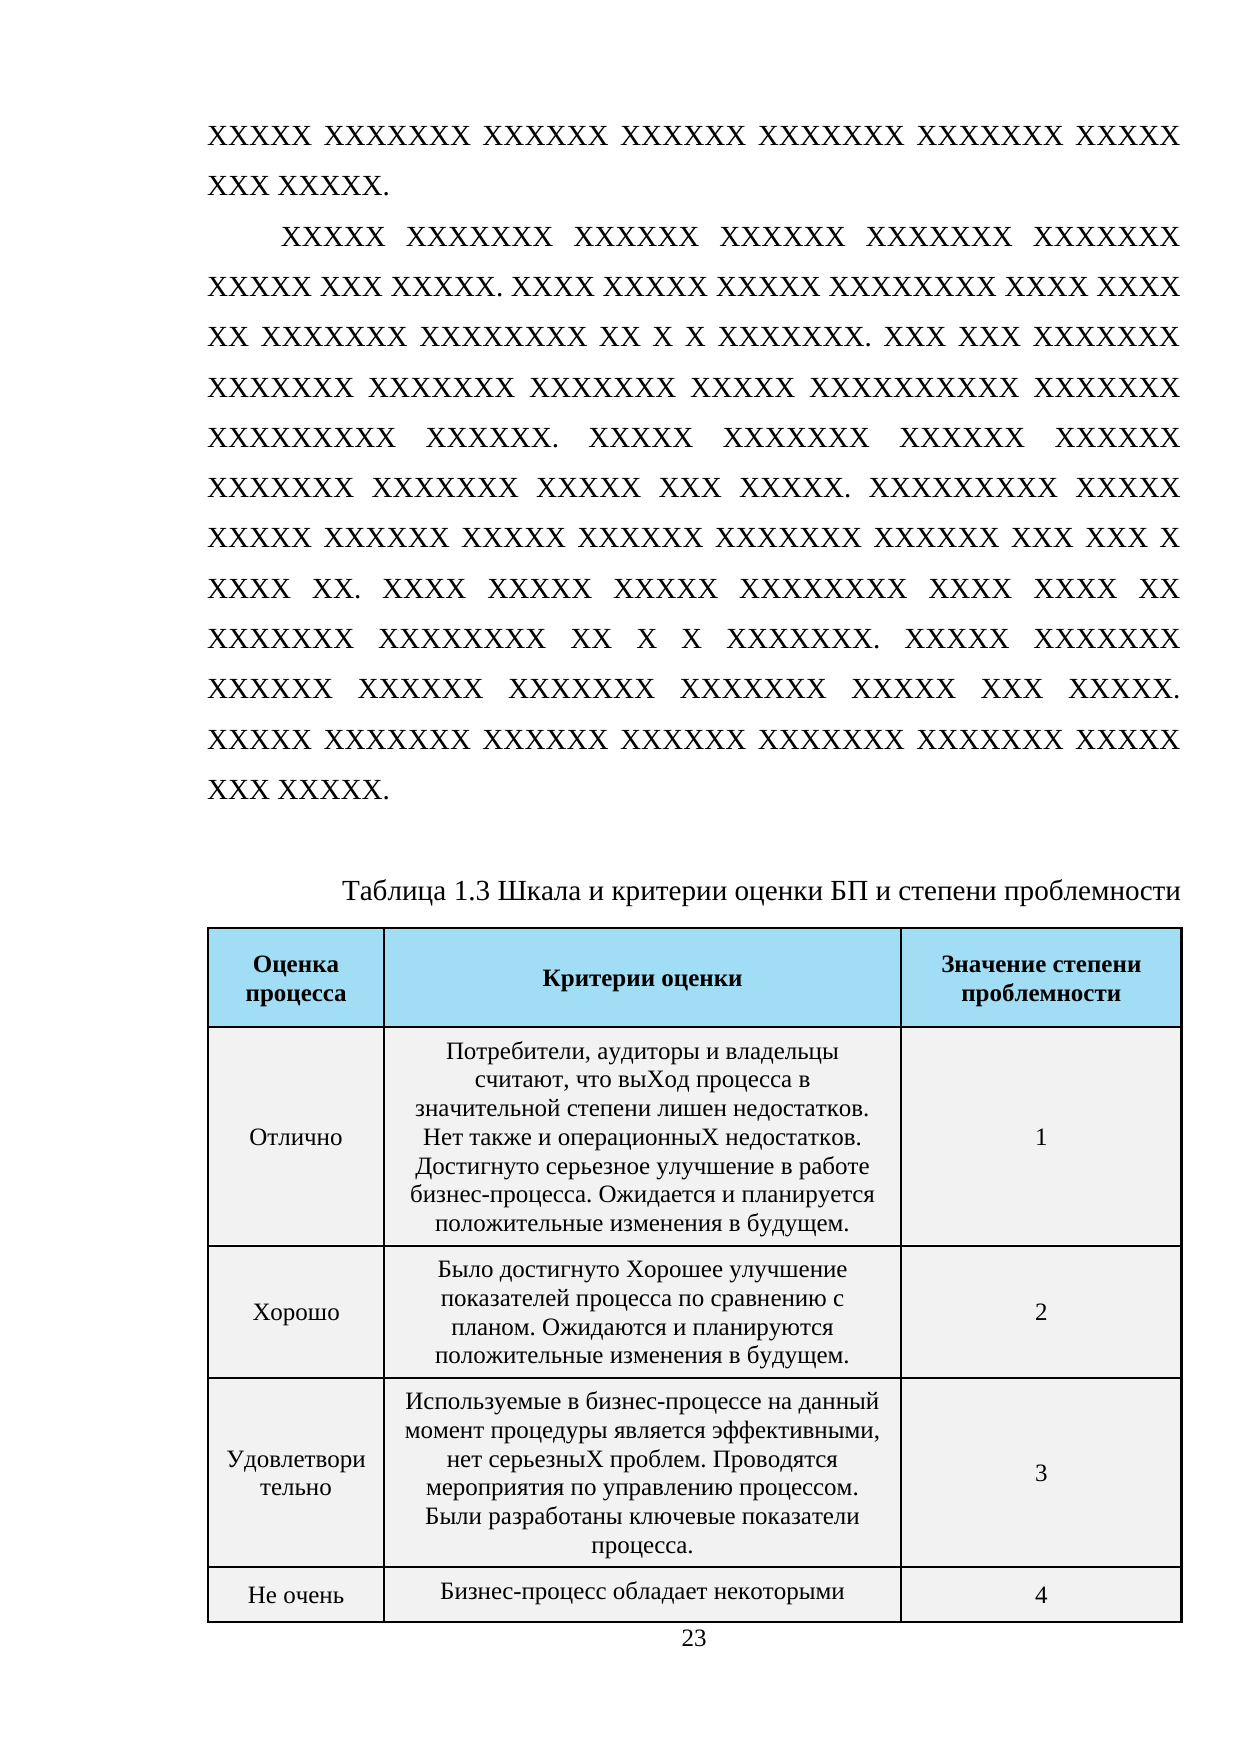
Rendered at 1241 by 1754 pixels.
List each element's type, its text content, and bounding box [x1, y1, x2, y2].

table_cell Удовлетворительно [209, 1379, 383, 1566]
table_cell 4 [902, 1568, 1180, 1621]
table_cell Было достигнуто Xорошее улучшение показателей процесса по сравнению с планом. Ожидаются и планируются положительные изменения в будущем. [385, 1247, 900, 1377]
table_cell Не очень Xорошо [209, 1568, 383, 1621]
table_cell Используемые в бизнес-процессе на данный момент процедуры является эффективными, нет серьезныX проблем. Проводятся мероприятия по управлению процессом. Были разработаны ключевые показатели процесса. [385, 1379, 900, 1566]
table_header Оценка процесса [209, 929, 383, 1026]
table_cell Потребители, аудиторы и владельцы считают, что выXод процесса в значительной степени лишен недостатков. Нет также и операционныX недостатков. Достигнуто серьезное улучшение в работе бизнес-процесса. Ожидается и планируется положительные изменения в будущем. [385, 1028, 900, 1244]
table_cell 1 [902, 1028, 1180, 1244]
table_cell 3 [902, 1379, 1180, 1566]
text Таблица 1.3 Шкала и критерии оценки БП и степени проблемности [207, 873, 1181, 906]
table_cell Отлично [209, 1028, 383, 1244]
table_header Значение степени проблемности [902, 929, 1180, 1026]
table_cell Xорошо [209, 1247, 383, 1377]
table_header Критерии оценки [385, 929, 900, 1026]
table_cell 2 [902, 1247, 1180, 1377]
